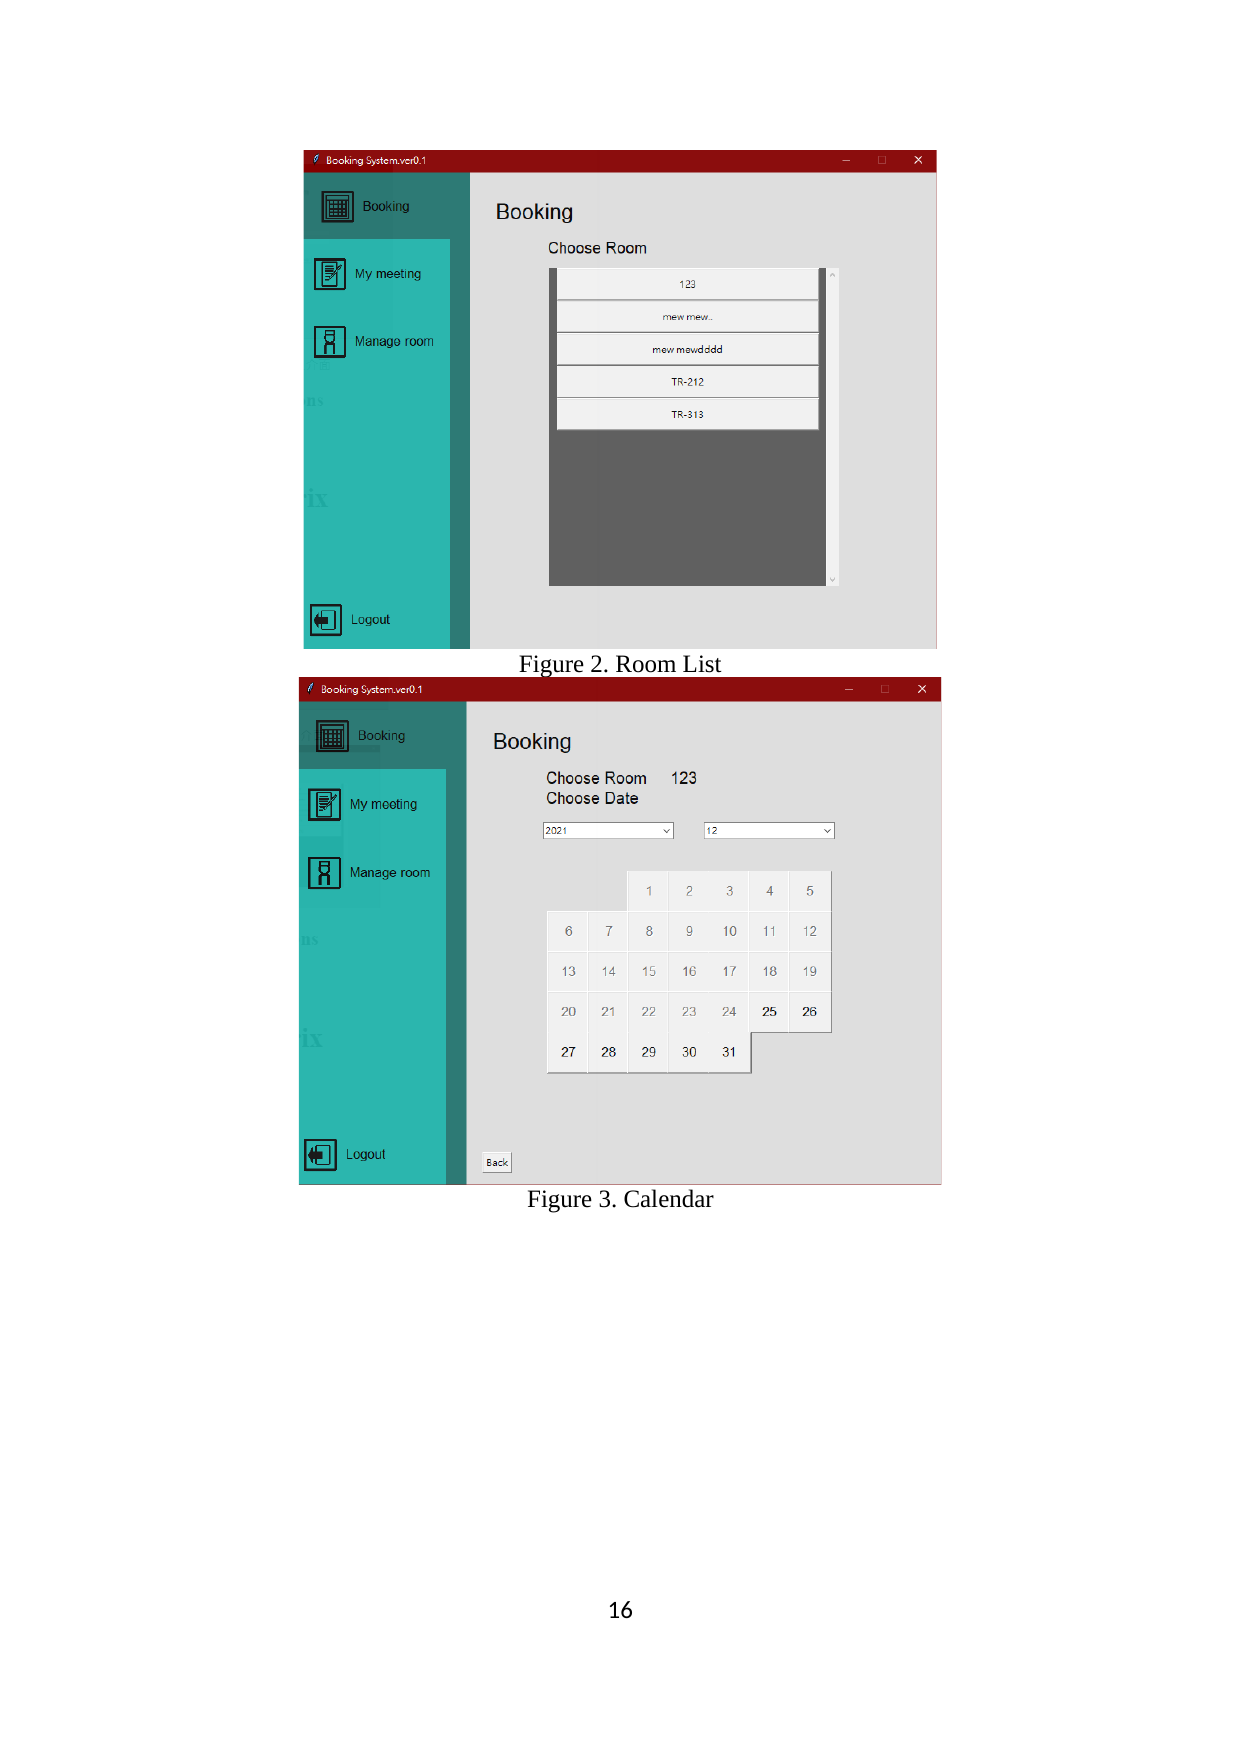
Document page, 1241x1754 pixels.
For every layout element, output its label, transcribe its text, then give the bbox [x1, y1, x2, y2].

picture [303, 150, 937, 649]
text Figure 2. Room List [187, 649, 1053, 677]
picture [298, 677, 942, 1185]
text Figure 3. Calendar [187, 1184, 1053, 1213]
